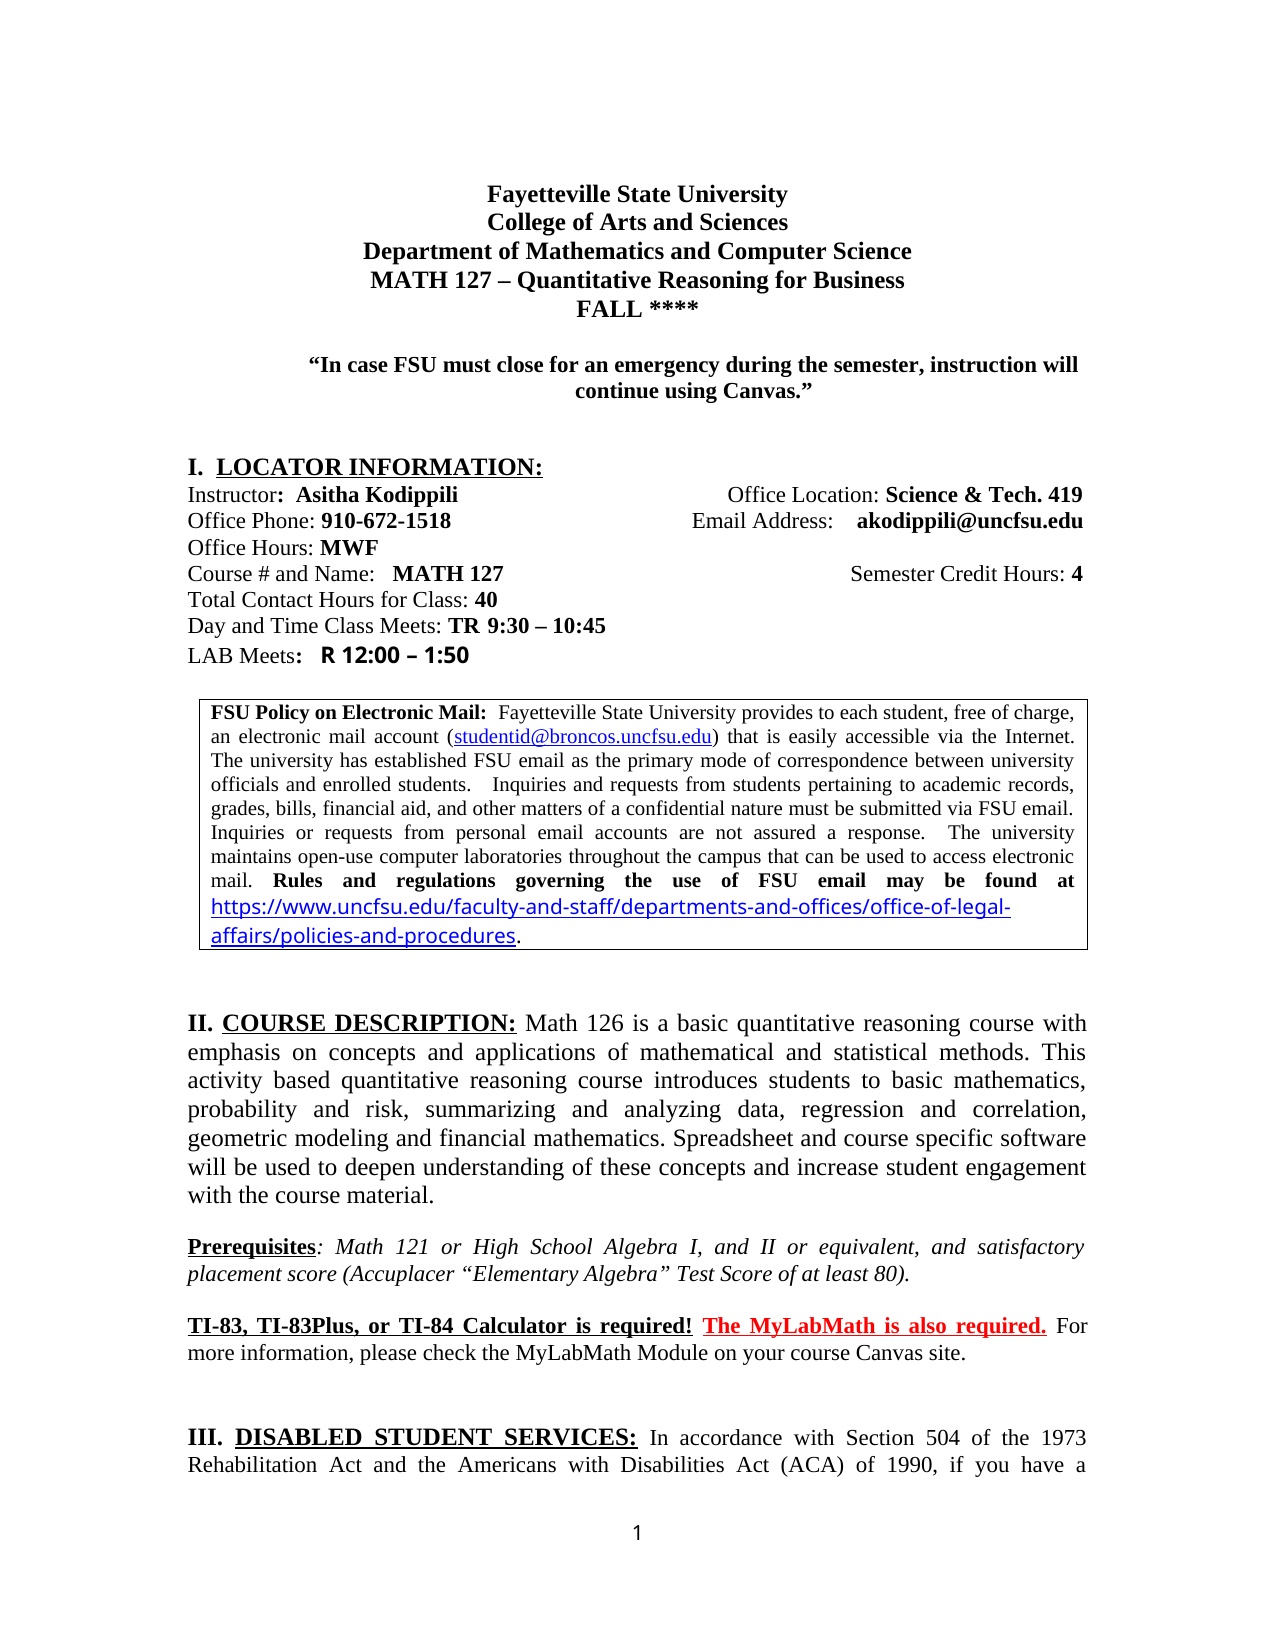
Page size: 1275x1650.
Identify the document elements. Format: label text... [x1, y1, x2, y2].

text LAB Meets: R 12:00 – 1:50 [187, 639, 1087, 670]
text I. LOCATOR INFORMATION: [187, 452, 1087, 481]
text Prerequisites: Math 121 or High School Algebra I, and II or equivalent, and satisfactory placement score (Accuplacer “Elementary Algebra” Test Score of at least 80). [187, 1233, 1087, 1286]
subtitle Department of Mathematics and Computer Science [187, 236, 1087, 265]
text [187, 1422, 1087, 1478]
text Fayetteville State University [187, 179, 1087, 207]
table_header FSU Policy on Electronic Mail: Fayetteville State University provides to each student, free of charge, an electronic mail account (studentid@broncos.uncfsu.edu) that is easily accessible via the Internet. The university has established FSU email as the primary mode of correspondence between university officials and enrolled students. Inquiries and requests from students pertaining to academic records, grades, bills, financial aid, and other matters of a confidential nature must be submitted via FSU email. Inquiries or requests from personal email accounts are not assured a response. The university maintains open-use computer laboratories throughout the campus that can be used to access electronic mail. Rules and regulations governing the use of FSU email may be found at https://www.uncfsu.edu/faculty-and-staff/departments-and-offices/office-of-legal-affairs/policies-and-procedures. [200, 700, 1087, 949]
text II. COURSE DESCRIPTION: Math 126 is a basic quantitative reasoning course with emphasis on concepts and applications of mathematical and statistical methods. This activity based quantitative reasoning course introduces students to basic mathematics, probability and risk, summarizing and analyzing data, regression and correlation, geometric modeling and financial mathematics. Spreadsheet and course specific software will be used to deepen understanding of these concepts and increase student engagement with the course material. [187, 1008, 1087, 1209]
text FALL **** [187, 294, 1087, 322]
text Total Contact Hours for Class: 40 [187, 586, 1087, 613]
text Instructor: Asitha Kodippili Office Location: Science & Tech. 419 Office Phone: 910-672-1518 Email Address: akodippili@uncfsu.edu [187, 481, 1087, 533]
text TI-83, TI-83Plus, or TI-84 Calculator is required! The MyLabMath is also required. For more information, please check the MyLabMath Module on your course Canvas site. [187, 1312, 1087, 1365]
text Course # and Name: MATH 127 Semester Credit Hours: 4 [187, 560, 1087, 586]
text MATH 127 – Quantitative Reasoning for Business [187, 265, 1087, 294]
text “In case FSU must close for an emergency during the semester, instruction will continue using Canvas.” [300, 351, 1087, 404]
text Day and Time Class Meets: TR 9:30 – 10:45 [187, 613, 1087, 639]
subtitle College of Arts and Sciences [187, 207, 1087, 236]
text Office Hours: MWF [187, 533, 1087, 560]
